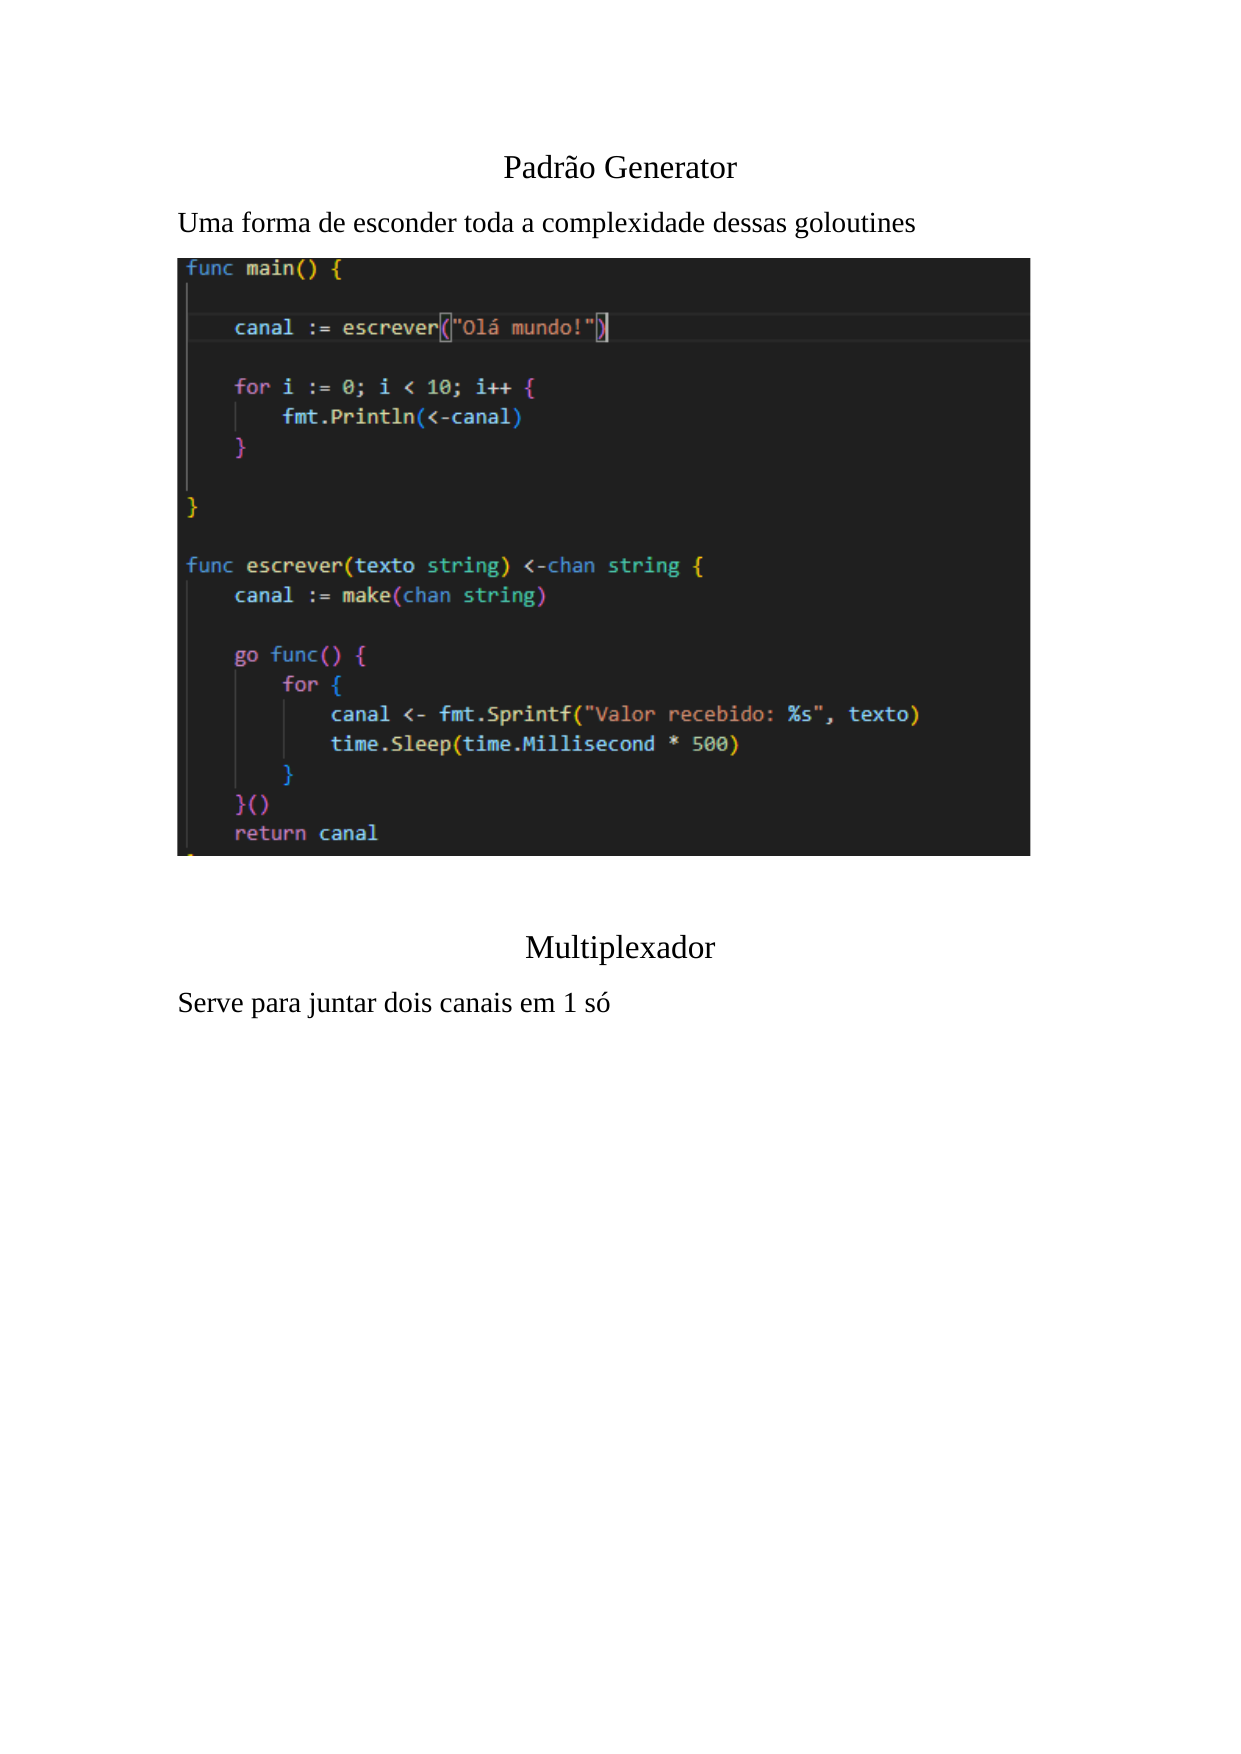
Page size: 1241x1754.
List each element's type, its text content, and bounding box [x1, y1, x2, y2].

text Uma forma de esconder toda a complexidade dessas goloutines [177, 206, 1063, 239]
text Serve para juntar dois canais em 1 só [177, 985, 1063, 1019]
text Padrão Generator [177, 148, 1063, 186]
text Multiplexador [177, 927, 1063, 965]
picture [177, 258, 1031, 856]
